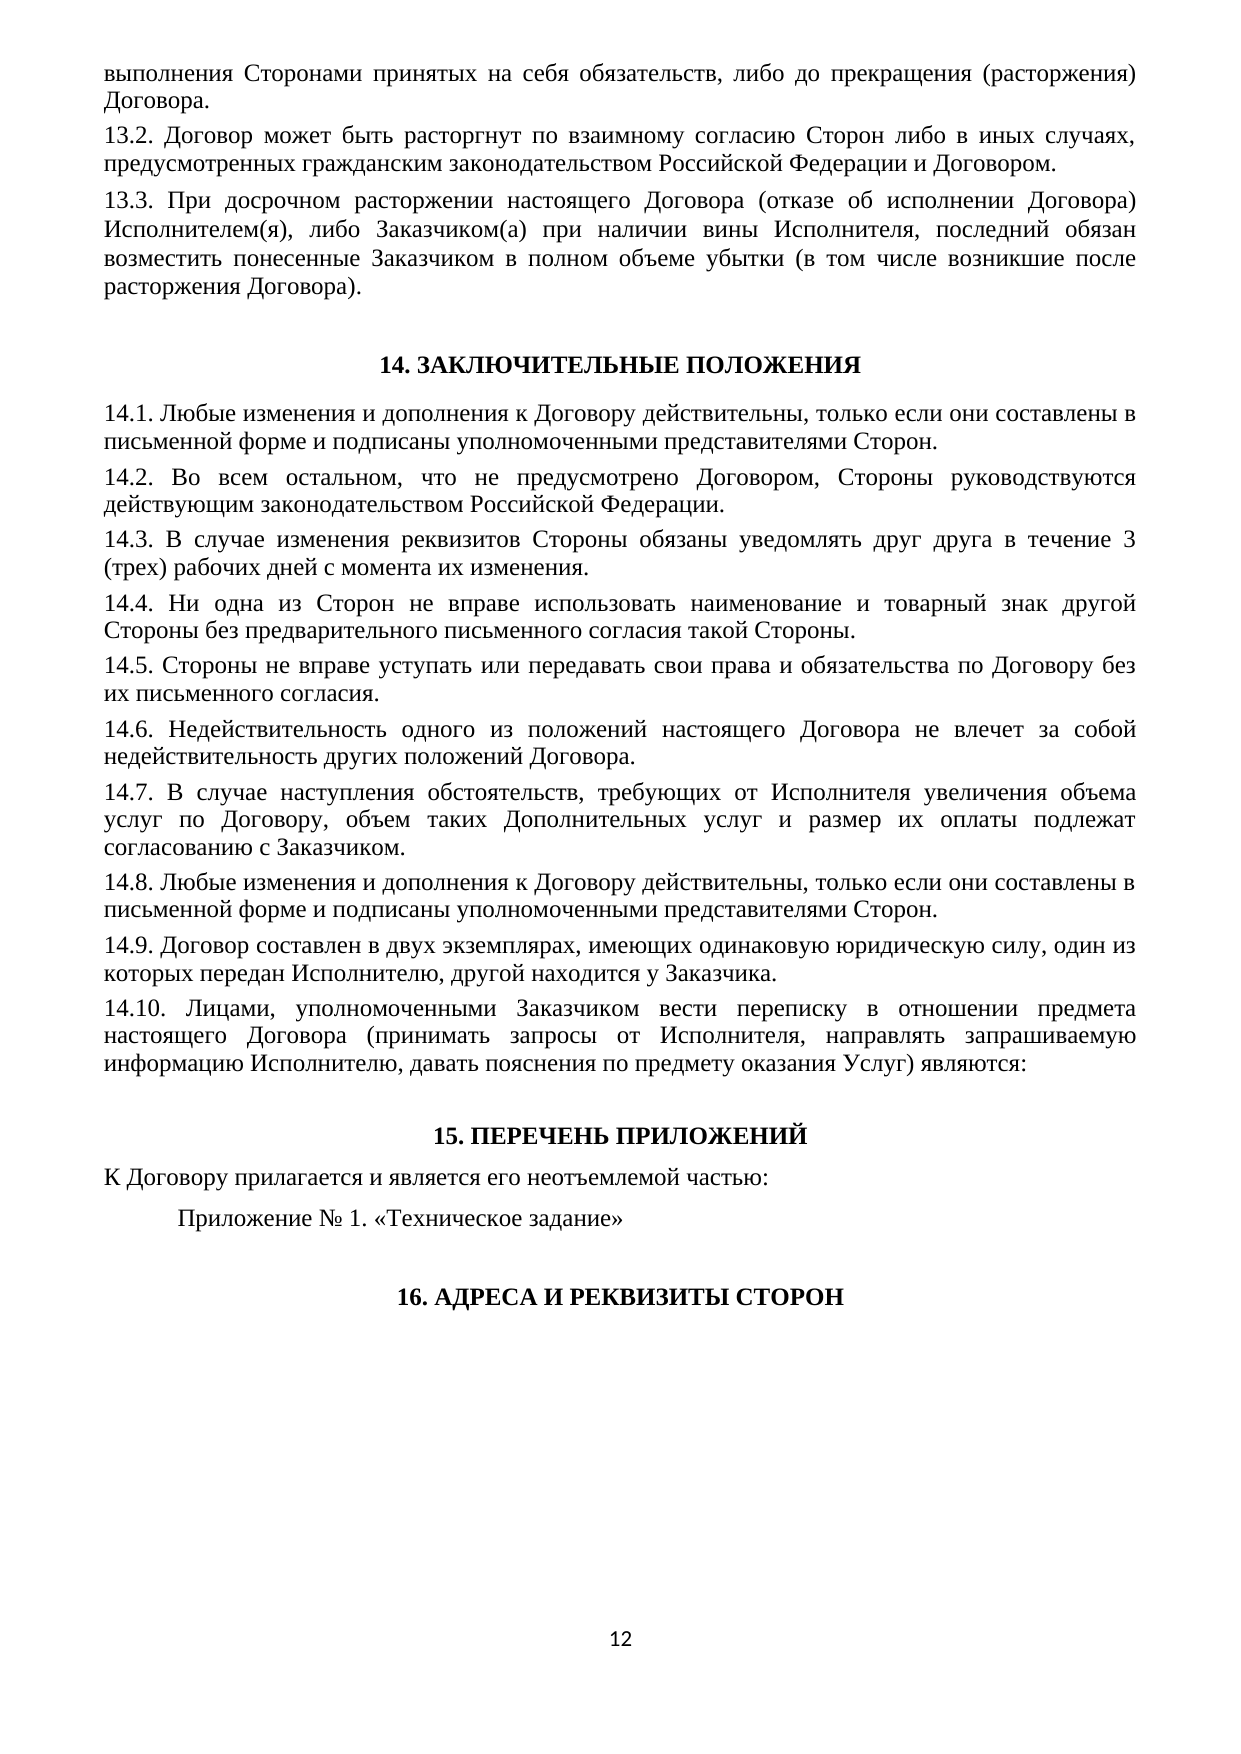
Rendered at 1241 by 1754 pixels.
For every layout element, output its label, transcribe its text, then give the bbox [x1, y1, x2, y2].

text 14.8. Любые изменения и дополнения к Договору действительны, только если они составлены в письменной форме и подписаны уполномоченными представителями Сторон. [103, 869, 1137, 923]
text К Договору прилагается и является его неотъемлемой частью: [103, 1162, 1137, 1191]
text 15. ПЕРЕЧЕНЬ ПРИЛОЖЕНИЙ [103, 1121, 1137, 1149]
text 14.10. Лицами, уполномоченными Заказчиком вести переписку в отношении предмета настоящего Договора (принимать запросы от Исполнителя, направлять запрашиваемую информацию Исполнителю, давать пояснения по предмету оказания Услуг) являются: [103, 995, 1137, 1077]
text 13.3. При досрочном расторжении настоящего Договора (отказе об исполнении Договора) Исполнителем(я), либо Заказчиком(а) при наличии вины Исполнителя, последний обязан возместить понесенные Заказчиком в полном объеме убытки (в том числе возникшие после расторжения Договора). [103, 185, 1137, 301]
text 14.4. Ни одна из Сторон не вправе использовать наименование и товарный знак другой Стороны без предварительного письменного согласия такой Стороны. [103, 589, 1137, 644]
text 16. АДРЕСА И РЕКВИЗИТЫ СТОРОН [103, 1282, 1137, 1311]
text 14.6. Недействительность одного из положений настоящего Договора не влечет за собой недействительность других положений Договора. [103, 715, 1137, 770]
text Приложение № 1. «Техническое задание» [177, 1203, 1137, 1232]
text 13.2. Договор может быть расторгнут по взаимному согласию Сторон либо в иных случаях, предусмотренных гражданским законодательством Российской Федерации и Договором. [103, 122, 1137, 177]
text 14.5. Стороны не вправе уступать или передавать свои права и обязательства по Договору без их письменного согласия. [103, 652, 1137, 707]
text 14.9. Договор составлен в двух экземплярах, имеющих одинаковую юридическую силу, один из которых передан Исполнителю, другой находится у Заказчика. [103, 932, 1137, 986]
text 14. ЗАКЛЮЧИТЕЛЬНЫЕ ПОЛОЖЕНИЯ [103, 351, 1137, 379]
text 14.7. В случае наступления обстоятельств, требующих от Исполнителя увеличения объема услуг по Договору, объем таких Дополнительных услуг и размер их оплаты подлежат согласованию с Заказчиком. [103, 778, 1137, 860]
text 14.3. В случае изменения реквизитов Стороны обязаны уведомлять друг друга в течение 3 (трех) рабочих дней с момента их изменения. [103, 526, 1137, 581]
text 14.1. Любые изменения и дополнения к Договору действительны, только если они составлены в письменной форме и подписаны уполномоченными представителями Сторон. [103, 400, 1137, 455]
text 14.2. Во всем остальном, что не предусмотрено Договором, Стороны руководствуются действующим законодательством Российской Федерации. [103, 463, 1137, 518]
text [103, 59, 1137, 114]
